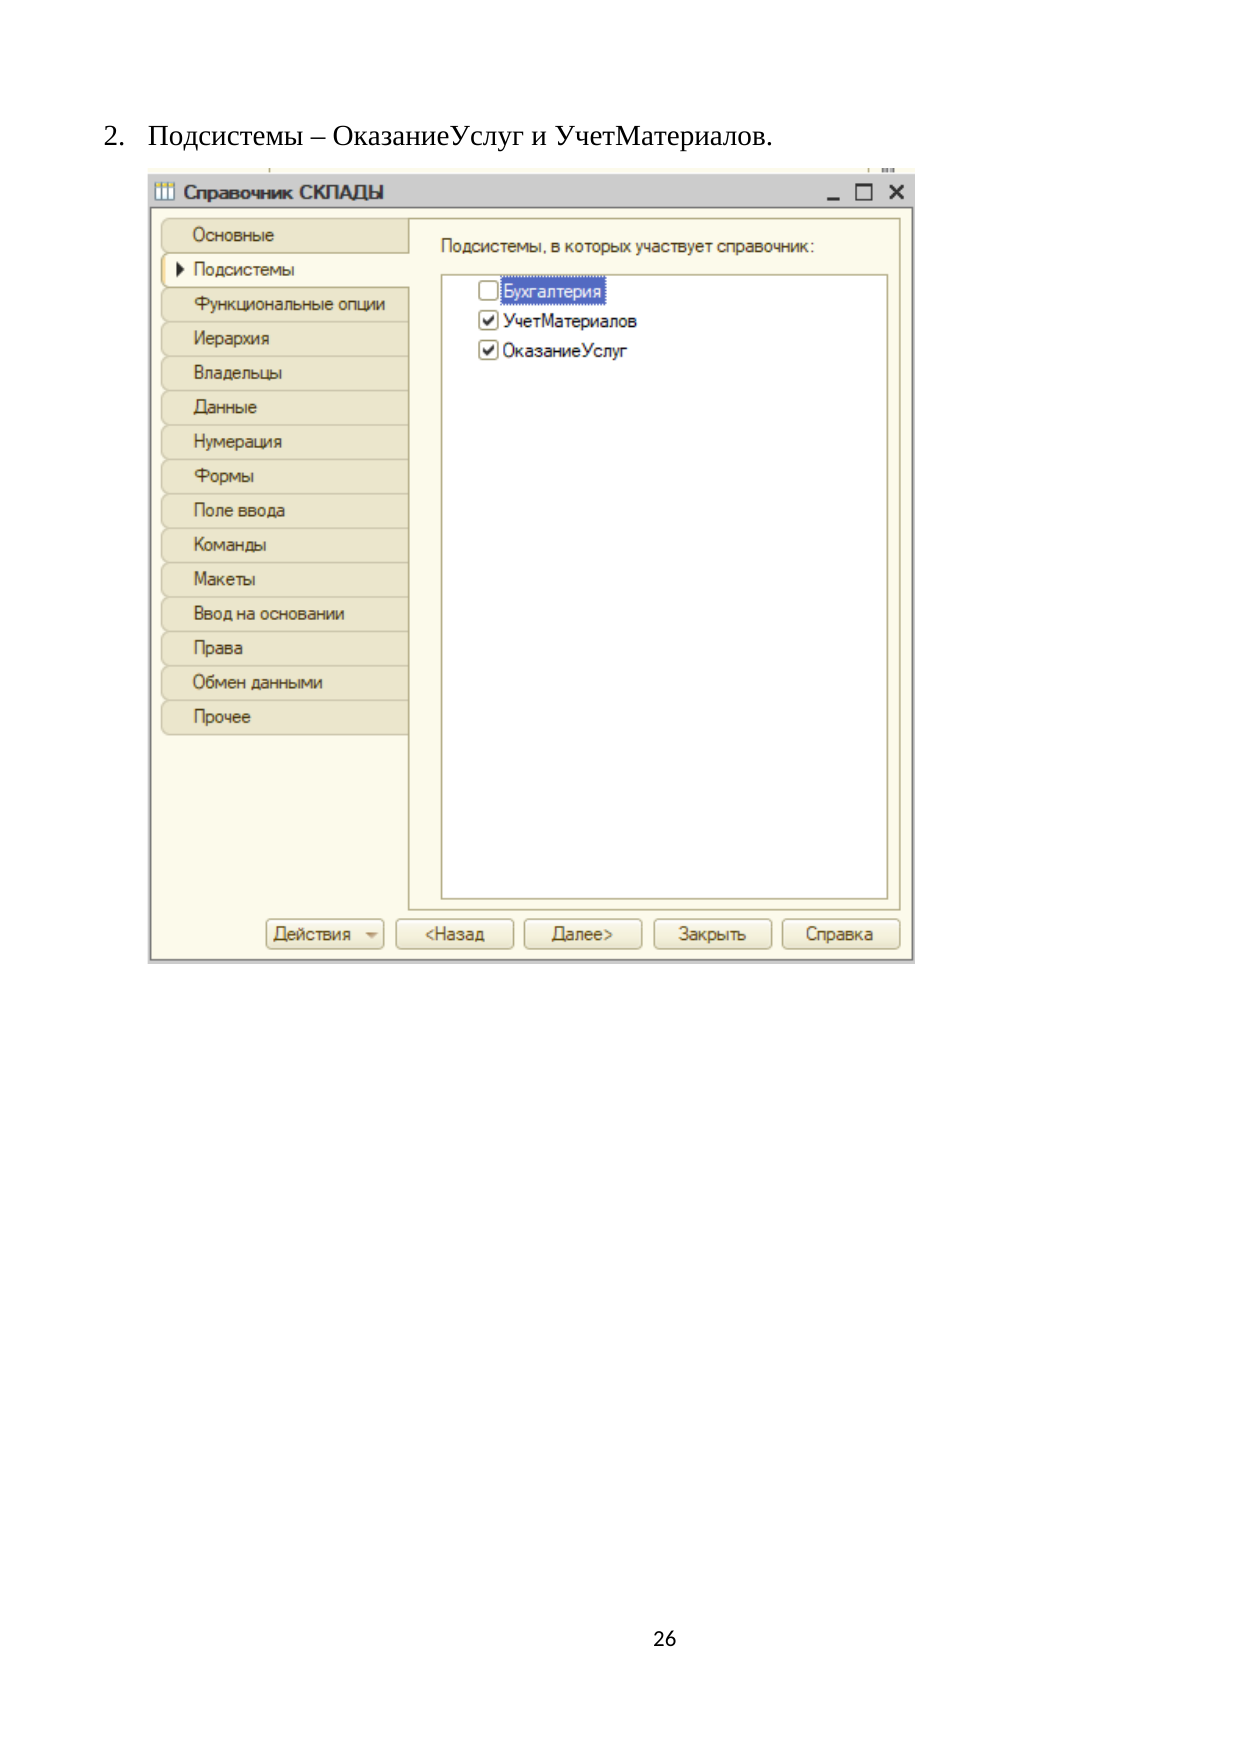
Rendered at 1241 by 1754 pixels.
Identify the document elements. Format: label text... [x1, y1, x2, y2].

list Подсистемы – ОказаниеУслуг и УчетМатериалов. [103, 118, 1152, 152]
picture [147, 168, 915, 964]
